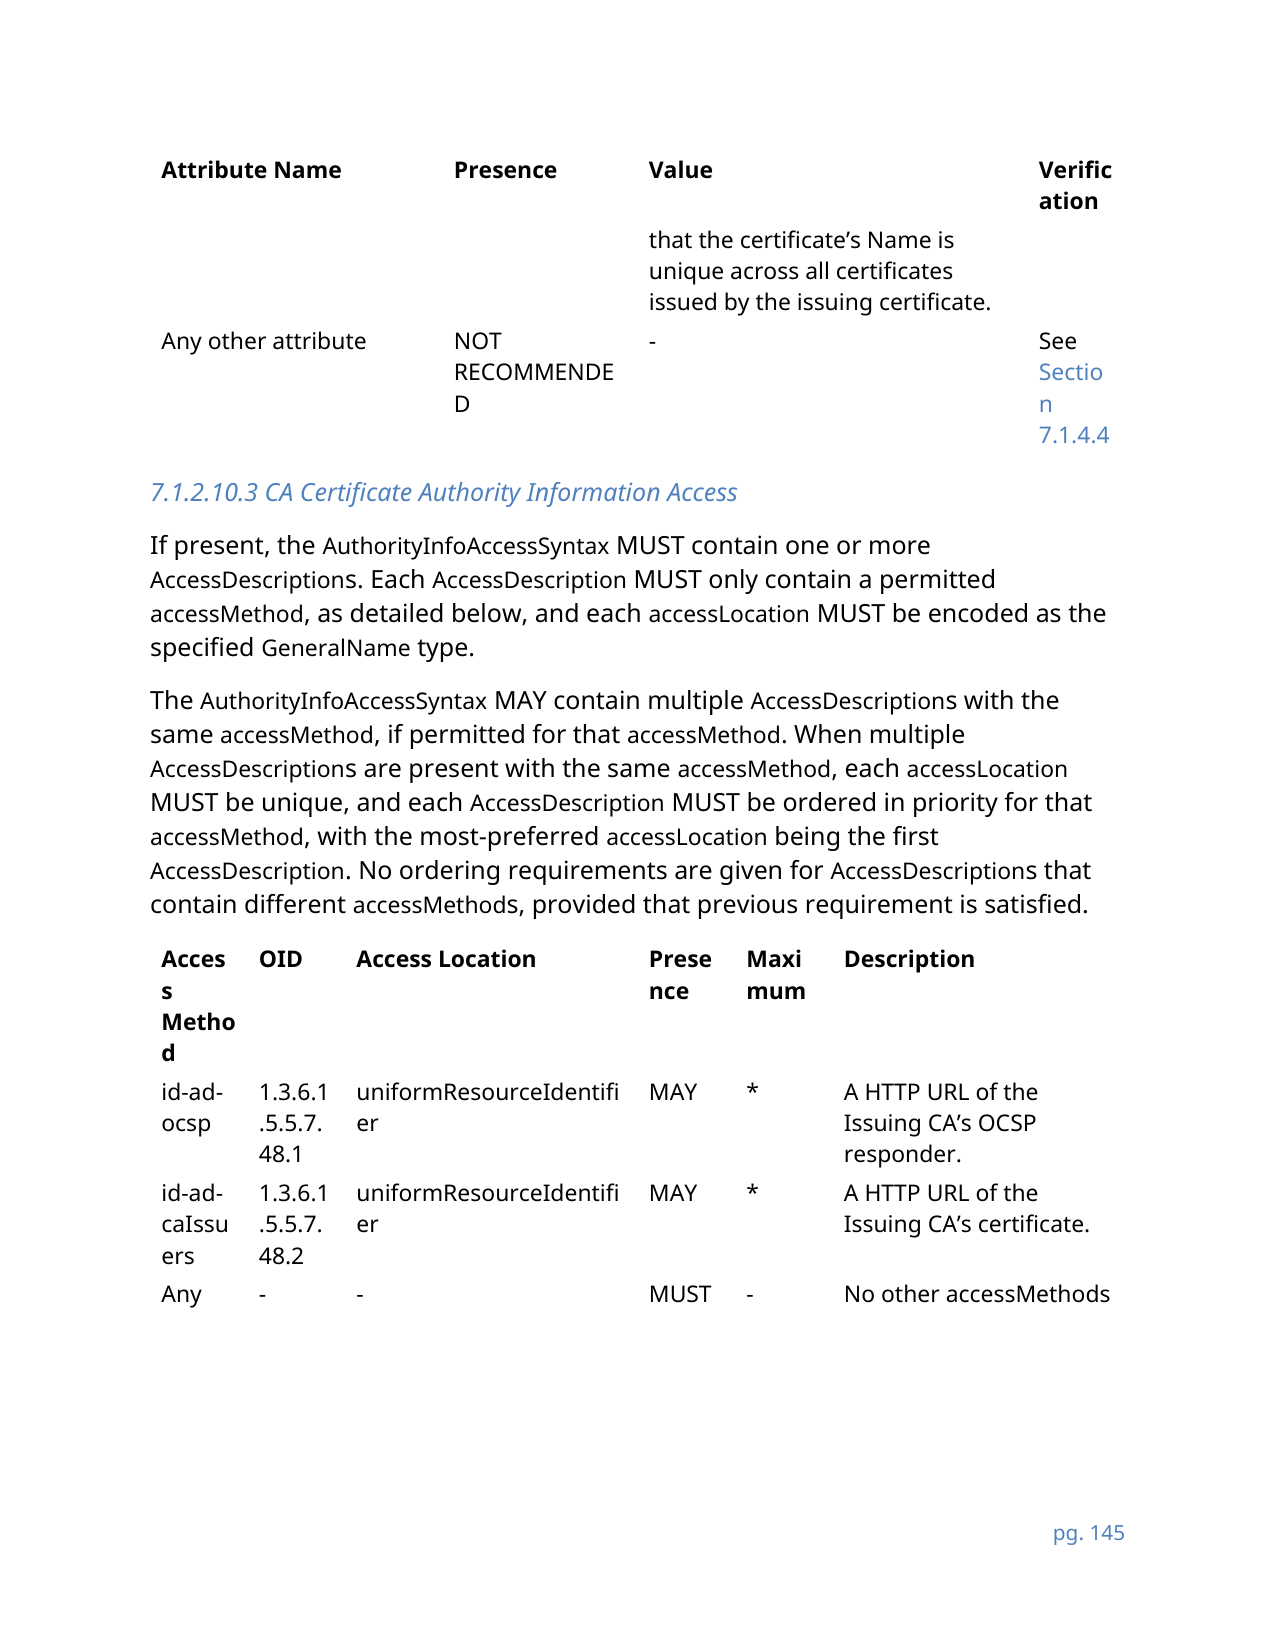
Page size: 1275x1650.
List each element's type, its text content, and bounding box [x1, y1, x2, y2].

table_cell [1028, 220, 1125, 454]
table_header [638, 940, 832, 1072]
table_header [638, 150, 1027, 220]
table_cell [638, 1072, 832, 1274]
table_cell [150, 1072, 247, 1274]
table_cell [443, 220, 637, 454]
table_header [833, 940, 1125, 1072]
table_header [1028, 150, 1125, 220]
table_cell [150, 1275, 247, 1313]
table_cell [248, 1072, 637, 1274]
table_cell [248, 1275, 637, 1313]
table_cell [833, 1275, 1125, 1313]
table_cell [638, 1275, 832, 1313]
text The AuthorityInfoAccessSyntax MAY contain multiple AccessDescriptions with the same accessMethod, if permitted for that accessMethod. When multiple AccessDescriptions are present with the same accessMethod, each accessLocation MUST be unique, and each AccessDescription MUST be ordered in priority for that accessMethod, with the most-preferred accessLocation being the first AccessDescription. No ordering requirements are given for AccessDescriptions that contain different accessMethods, provided that previous requirement is satisfied. [150, 682, 1125, 921]
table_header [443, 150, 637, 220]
text If present, the AuthorityInfoAccessSyntax MUST contain one or more AccessDescriptions. Each AccessDescription MUST only contain a permitted accessMethod, as detailed below, and each accessLocation MUST be encoded as the specified GeneralName type. [150, 527, 1125, 664]
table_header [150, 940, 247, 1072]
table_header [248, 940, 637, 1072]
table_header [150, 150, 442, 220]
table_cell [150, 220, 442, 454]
subtitle 7.1.2.10.3 CA Certificate Authority Information Access [150, 474, 1125, 509]
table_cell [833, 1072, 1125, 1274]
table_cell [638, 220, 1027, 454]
